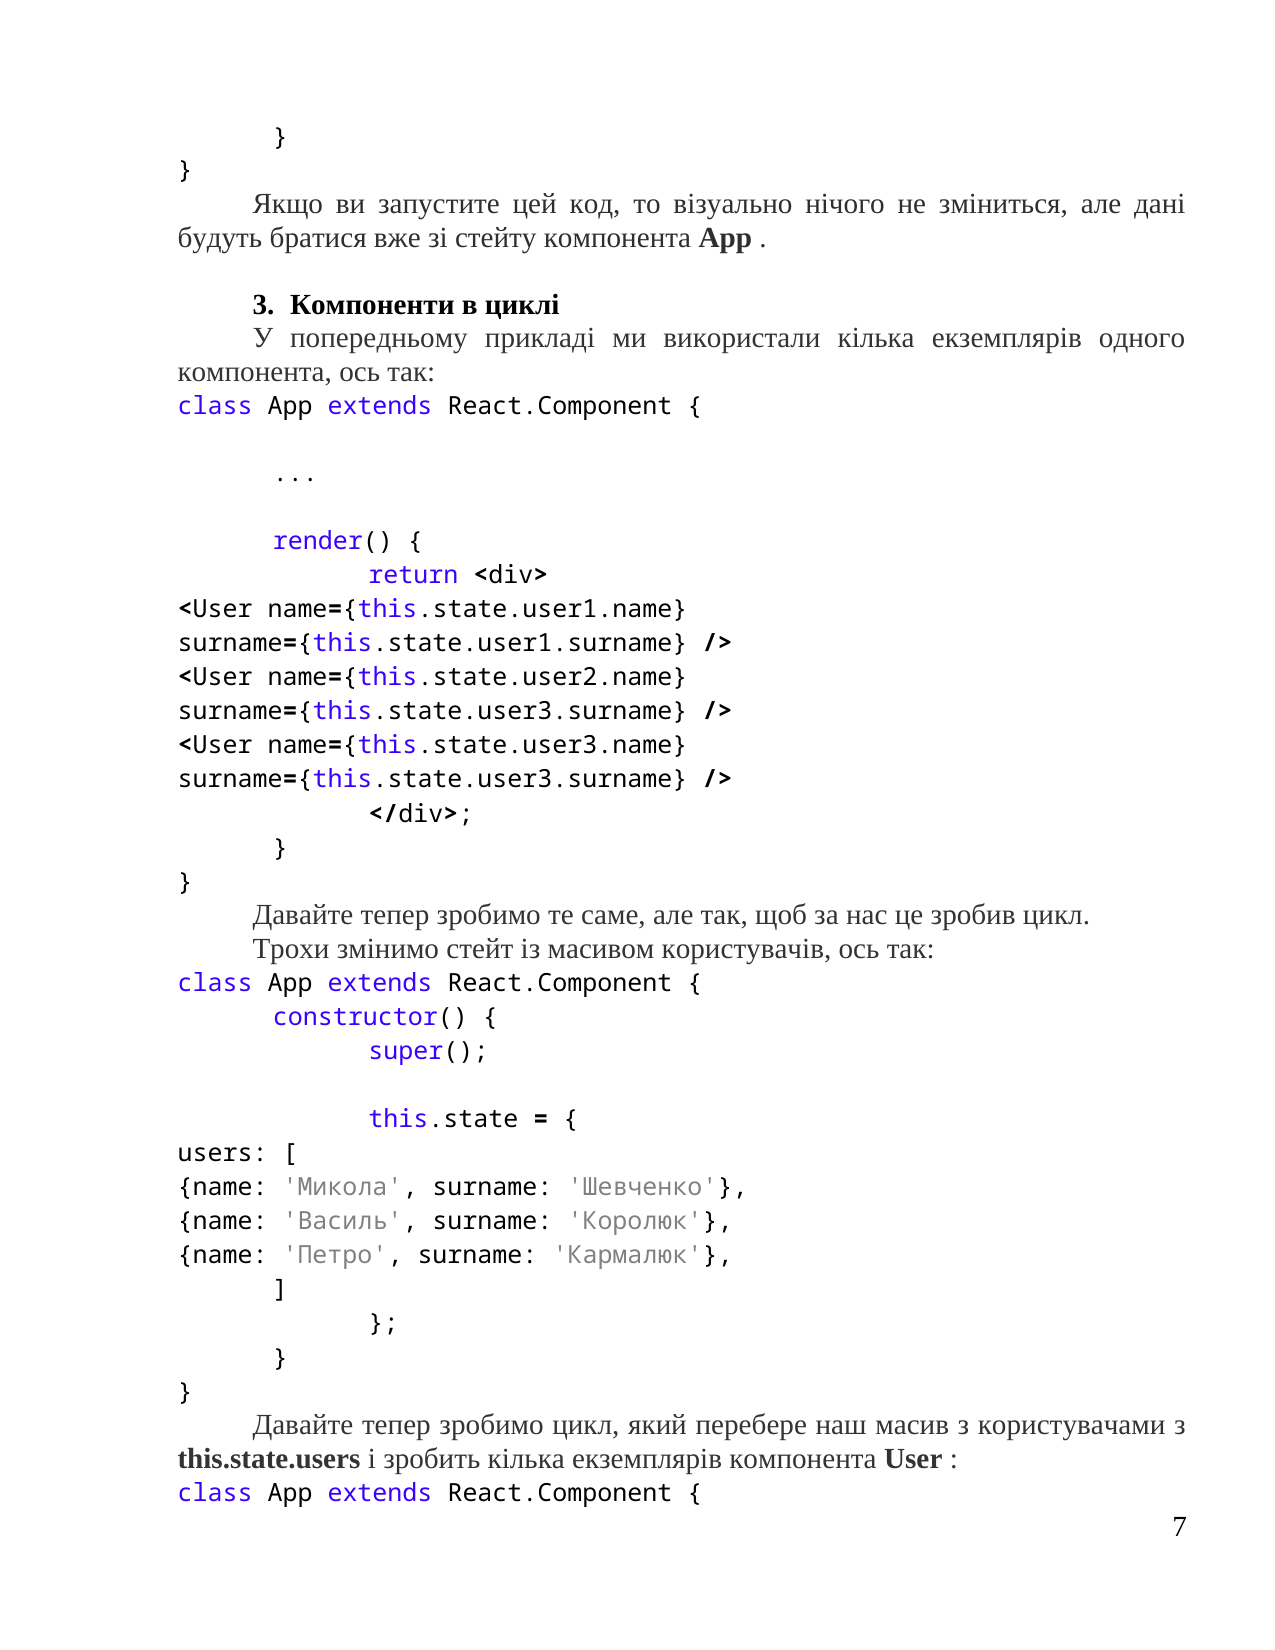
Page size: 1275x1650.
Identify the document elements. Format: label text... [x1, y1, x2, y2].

text {name: 'Микола', surname: 'Шевченко'}, [177, 1169, 1186, 1203]
text ] [177, 1271, 1186, 1305]
text У попередньому прикладі ми використали кілька екземплярів одного компонента, ось так: [177, 320, 1186, 387]
text {name: 'Василь', surname: 'Королюк'}, [177, 1203, 1186, 1237]
text users: [ [177, 1135, 1186, 1169]
text } [177, 829, 1186, 863]
text } [177, 1339, 1186, 1373]
text {name: 'Петро', surname: 'Кармалюк'}, [177, 1237, 1186, 1271]
text Давайте тепер зробимо цикл, який перебере наш масив з користувачами з this.state.users і зробить кілька екземплярів компонента User : [177, 1407, 1186, 1474]
text constructor() { [177, 998, 1186, 1033]
text <User name={this.state.user2.name} surname={this.state.user3.surname} /> [177, 659, 1186, 727]
text this.state = { [177, 1101, 1186, 1135]
text <User name={this.state.user1.name} surname={this.state.user1.surname} /> [177, 591, 1186, 659]
text Якщо ви запустите цей код, то візуально нічого не зміниться, але дані будуть братися вже зі стейту компонента App . [177, 186, 1186, 253]
text Трохи змінимо стейт із масивом користувачів, ось так: [177, 931, 1186, 964]
text </div>; [177, 795, 1186, 829]
text } [177, 1373, 1186, 1407]
text super(); [177, 1033, 1186, 1067]
text <User name={this.state.user3.name} surname={this.state.user3.surname} /> [177, 727, 1186, 795]
text } [177, 118, 1186, 152]
text class App extends React.Component { [177, 1474, 1186, 1508]
text Давайте тепер зробимо те саме, але так, щоб за нас це зробив цикл. [177, 897, 1186, 931]
text ... [177, 455, 1186, 489]
text return <div> [177, 557, 1186, 591]
text class App extends React.Component { [177, 387, 1186, 422]
text render() { [177, 523, 1186, 557]
text class App extends React.Component { [177, 964, 1186, 998]
list Компоненти в циклі [252, 287, 1186, 320]
text } [177, 152, 1186, 186]
text } [177, 863, 1186, 897]
text }; [177, 1305, 1186, 1339]
